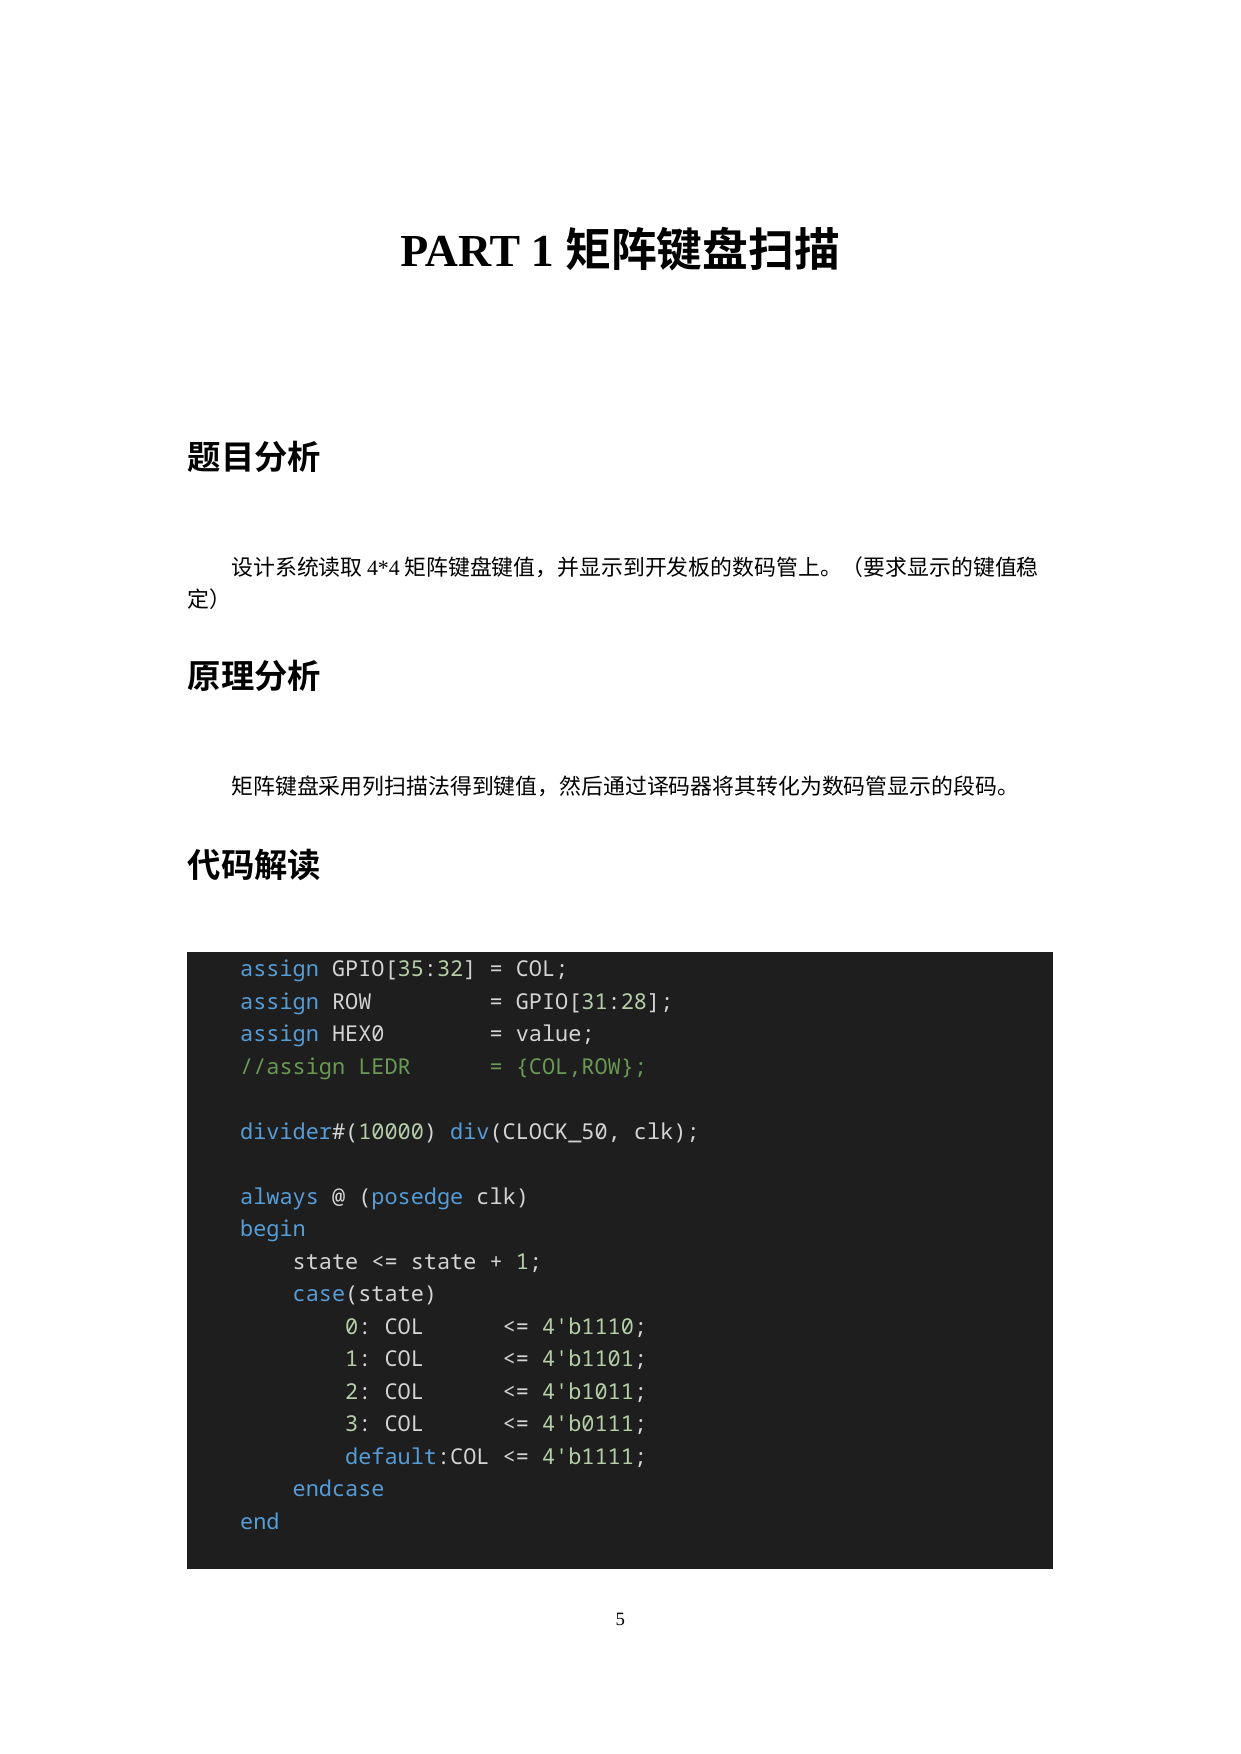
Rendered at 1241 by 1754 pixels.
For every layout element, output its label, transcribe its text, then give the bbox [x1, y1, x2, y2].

text state <= state + 1; [187, 1244, 1053, 1277]
text assign ROW = GPIO[31:28]; [187, 984, 1053, 1017]
text default:COL <= 4'b1111; [187, 1439, 1053, 1472]
subtitle 原理分析 [187, 641, 1053, 706]
text 0: COL <= 4'b1110; [187, 1309, 1053, 1342]
text case(state) [187, 1277, 1053, 1309]
text divider#(10000) div(CLOCK_50, clk); [187, 1114, 1053, 1147]
text 矩阵键盘采用列扫描法得到键值，然后通过译码器将其转化为数码管显示的段码。 [187, 768, 1053, 801]
text 1: COL <= 4'b1101; [187, 1342, 1053, 1374]
text assign GPIO[35:32] = COL; [187, 952, 1053, 984]
text //assign LEDR = {COL,ROW}; [187, 1049, 1053, 1082]
text always @ (posedge clk) [187, 1179, 1053, 1212]
text begin [187, 1212, 1053, 1244]
text assign HEX0 = value; [187, 1017, 1053, 1049]
text endcase [187, 1472, 1053, 1504]
subtitle 题目分析 [187, 422, 1053, 487]
text 2: COL <= 4'b1011; [187, 1374, 1053, 1407]
text 设计系统读取4*4矩阵键盘键值，并显示到开发板的数码管上。（要求显示的键值稳定） [187, 549, 1053, 614]
subtitle 代码解读 [187, 830, 1053, 895]
text 3: COL <= 4'b0111; [187, 1407, 1053, 1439]
subtitle PART 1 矩阵键盘扫描 [187, 197, 1053, 295]
text end [187, 1504, 1053, 1537]
